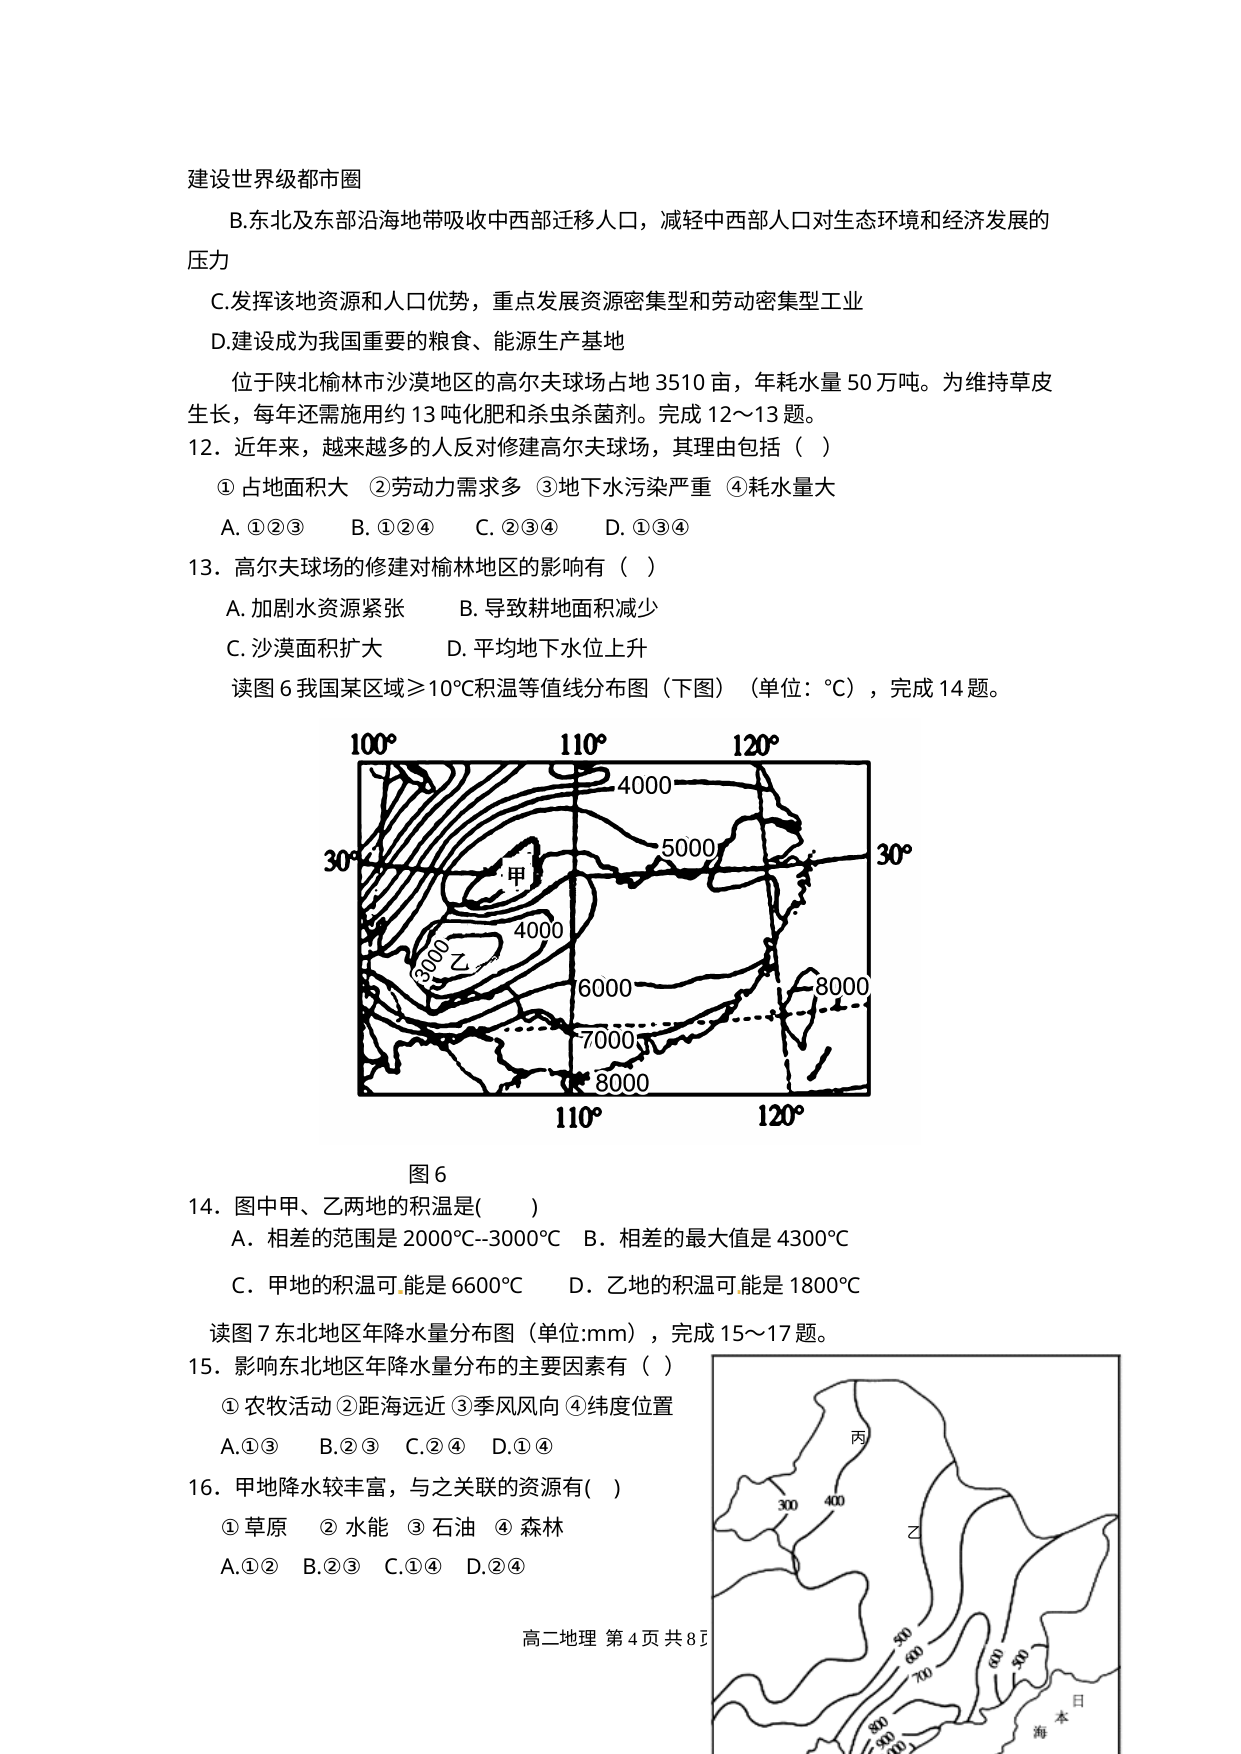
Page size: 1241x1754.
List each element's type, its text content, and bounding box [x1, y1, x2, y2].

text ①草原 ②水能 ③石油 ④森林 [187, 1509, 707, 1542]
text 位于陕北榆林市沙漠地区的高尔夫球场占地3510亩，年耗水量50万吨。为维持草皮生长，每年还需施用约13吨化肥和杀虫杀菌剂。完成12～13题。 [187, 364, 1053, 429]
text B.东北及东部沿海地带吸收中西部迁移人口，减轻中西部人口对生态环境和经济发展的压力 [187, 202, 1053, 276]
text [187, 162, 1053, 194]
text C.发挥该地资源和人口优势，重点发展资源密集型和劳动密集型工业 [187, 283, 1053, 316]
text 读图6我国某区域≥10℃积温等值线分布图（下图）（单位：℃），完成14题。 [187, 671, 1053, 703]
text A.①② B.②③ C.①④ D.②④ [187, 1550, 707, 1582]
text 图6 [187, 1157, 1053, 1189]
text 读图7东北地区年降水量分布图（单位:mm），完成15～17题。 [187, 1316, 1053, 1348]
text C. 沙漠面积扩大 D. 平均地下水位上升 [187, 631, 1053, 663]
text 14．图中甲、乙两地的积温是( ) [187, 1189, 1053, 1221]
picture [707, 1349, 1128, 1754]
text ①农牧活动 ②距海远近 ③季风风向 ④纬度位置 [187, 1389, 707, 1421]
text A.①③ B.②③ C.②④ D.①④ [187, 1429, 707, 1462]
text A．相差的范围是2000℃--3000℃ B．相差的最大值是4300℃ [187, 1221, 1053, 1252]
text ①占地面积大 ②劳动力需求多 ③地下水污染严重 ④耗水量大 [187, 470, 1053, 502]
text 12．近年来，越来越多的人反对修建高尔夫球场，其理由包括（ ） [187, 429, 1053, 462]
text 16．甲地降水较丰富，与之关联的资源有( ) [187, 1469, 707, 1502]
text D.建设成为我国重要的粮食、能源生产基地 [187, 324, 1053, 356]
text 15．影响东北地区年降水量分布的主要因素有（ ） [187, 1348, 1053, 1381]
text A. 加剧水资源紧张 B. 导致耕地面积减少 [187, 590, 1053, 623]
text 13．高尔夫球场的修建对榆林地区的影响有（ ） [187, 550, 1053, 582]
picture [318, 718, 922, 1145]
text C．甲地的积温可能是6600℃ D．乙地的积温可能是1800℃ [187, 1268, 1053, 1300]
text A. ①②③ B. ①②④ C. ②③④ D. ①③④ [187, 510, 1053, 543]
